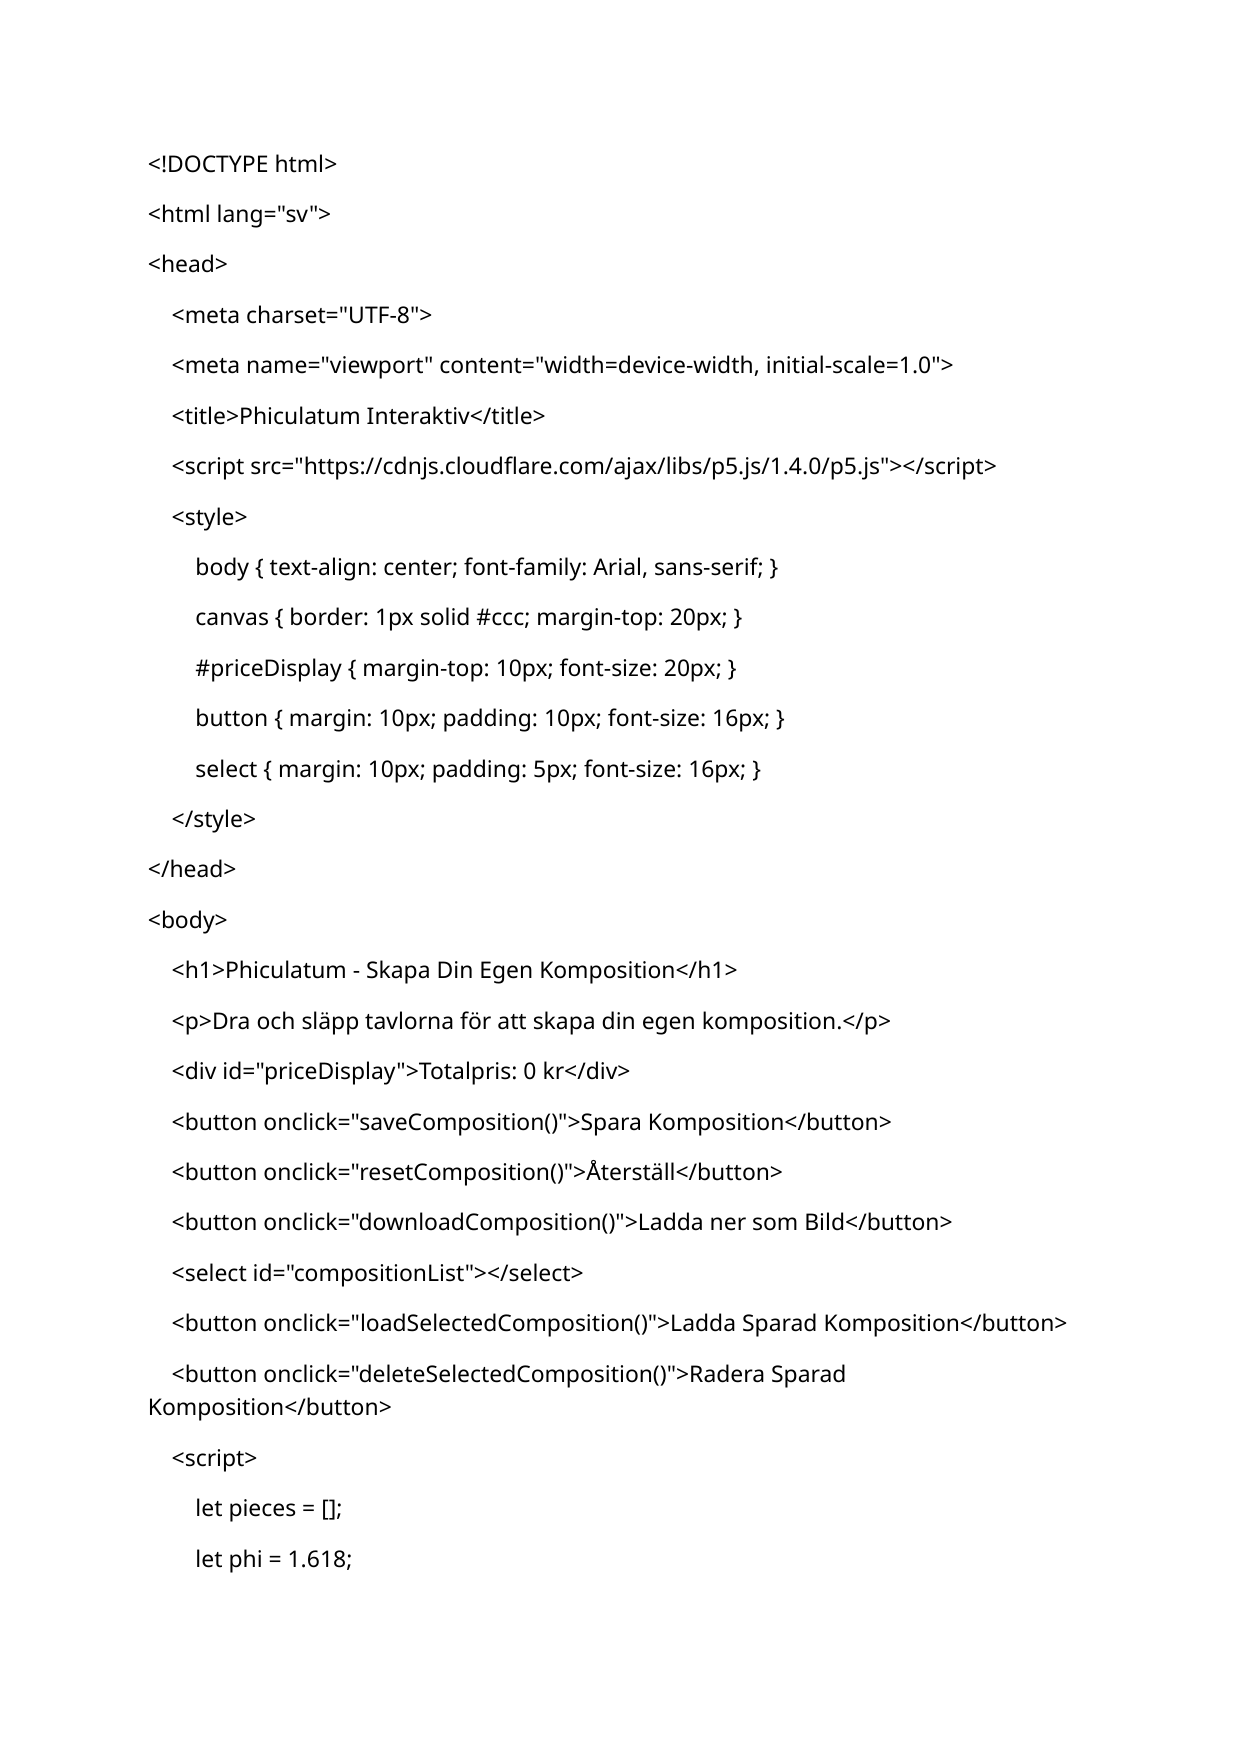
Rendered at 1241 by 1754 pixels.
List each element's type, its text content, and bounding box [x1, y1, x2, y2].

text let phi = 1.618; [148, 1543, 1093, 1574]
text #priceDisplay { margin-top: 10px; font-size: 20px; } [148, 652, 1093, 683]
text <button onclick="downloadComposition()">Ladda ner som Bild</button> [148, 1206, 1093, 1238]
text <h1>Phiculatum - Skapa Din Egen Komposition</h1> [148, 954, 1093, 986]
text <select id="compositionList"></select> [148, 1257, 1093, 1288]
text </style> [148, 803, 1093, 834]
text <script> [148, 1442, 1093, 1473]
text <style> [148, 501, 1093, 532]
text <meta name="viewport" content="width=device-width, initial-scale=1.0"> [148, 349, 1093, 381]
text let pieces = []; [148, 1492, 1093, 1523]
text <!DOCTYPE html> [148, 148, 1093, 179]
text <button onclick="resetComposition()">Återställ</button> [148, 1156, 1093, 1187]
text <div id="priceDisplay">Totalpris: 0 kr</div> [148, 1055, 1093, 1086]
text <head> [148, 248, 1093, 280]
text <button onclick="deleteSelectedComposition()">Radera Sparad Komposition</button> [148, 1358, 1093, 1423]
text body { text-align: center; font-family: Arial, sans-serif; } [148, 551, 1093, 582]
text select { margin: 10px; padding: 5px; font-size: 16px; } [148, 753, 1093, 784]
text <button onclick="saveComposition()">Spara Komposition</button> [148, 1106, 1093, 1137]
text <meta charset="UTF-8"> [148, 299, 1093, 330]
text canvas { border: 1px solid #ccc; margin-top: 20px; } [148, 601, 1093, 633]
text <body> [148, 904, 1093, 935]
text <button onclick="loadSelectedComposition()">Ladda Sparad Komposition</button> [148, 1307, 1093, 1338]
text button { margin: 10px; padding: 10px; font-size: 16px; } [148, 702, 1093, 733]
text </head> [148, 853, 1093, 885]
text <p>Dra och släpp tavlorna för att skapa din egen komposition.</p> [148, 1005, 1093, 1036]
text <title>Phiculatum Interaktiv</title> [148, 400, 1093, 431]
text <html lang="sv"> [148, 198, 1093, 229]
text <script src="https://cdnjs.cloudflare.com/ajax/libs/p5.js/1.4.0/p5.js"></script> [148, 450, 1093, 481]
